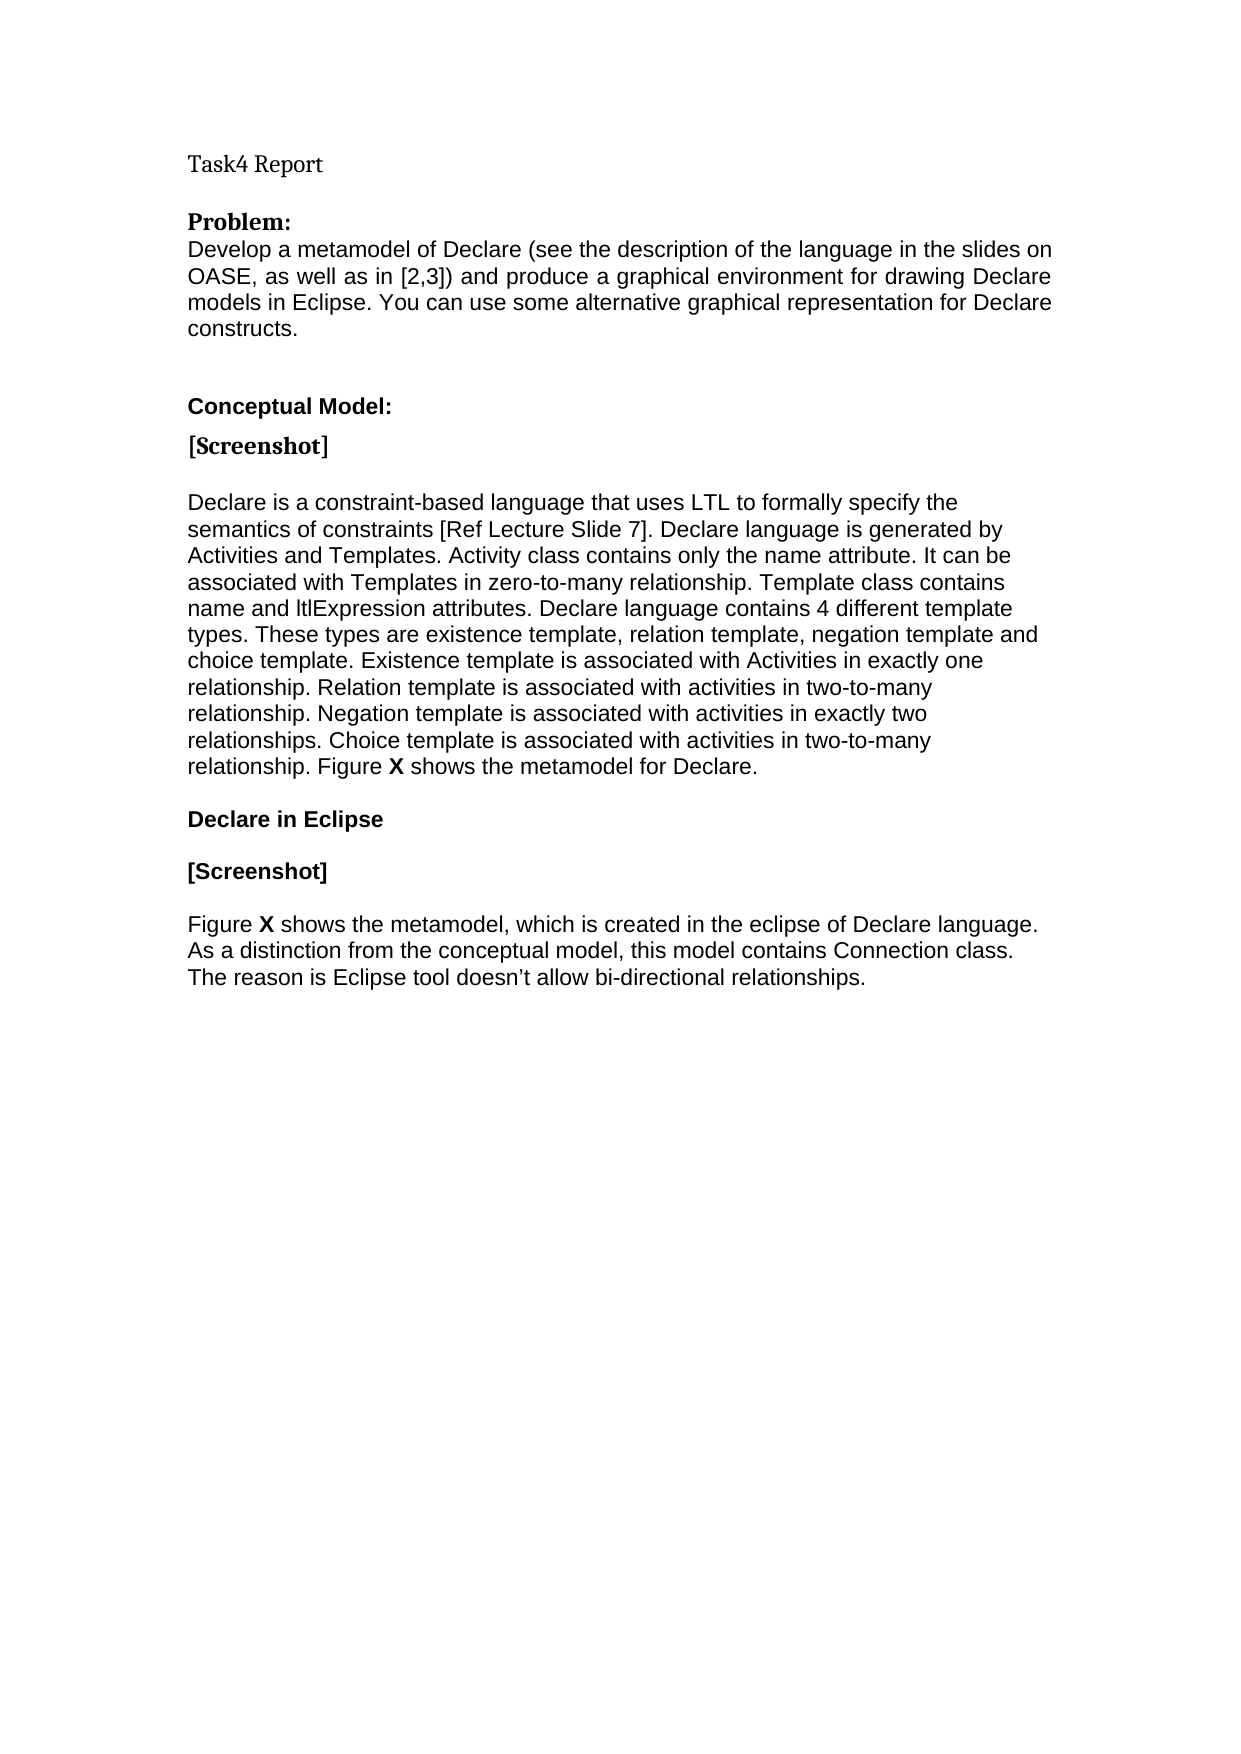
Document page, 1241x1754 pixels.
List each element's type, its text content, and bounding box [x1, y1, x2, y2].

text Develop a metamodel of Declare (see the description of the language in the slides on OASE, as well as in [2,3]) and produce a graphical environment for drawing Declare models in Eclipse. You can use some alternative graphical representation for Declare constructs. [187, 236, 1053, 342]
text Figure X shows the metamodel, which is created in the eclipse of Declare language. As a distinction from the conceptual model, this model contains Connection class. The reason is Eclipse tool doesn’t allow bi-directional relationships. [187, 911, 1053, 990]
text Declare in Eclipse [187, 806, 1053, 832]
text Conceptual Model: [187, 393, 1053, 419]
text [Screenshot] [187, 432, 1053, 461]
text Task4 Report [187, 150, 1053, 179]
text [Screenshot] [187, 858, 1053, 885]
text Declare is a constraint-based language that uses LTL to formally specify the semantics of constraints [Ref Lecture Slide 7]. Declare language is generated by Activities and Templates. Activity class contains only the name attribute. It can be associated with Templates in zero-to-many relationship. Template class contains name and ltlExpression attributes. Declare language contains 4 different template types. These types are existence template, relation template, negation template and choice template. Existence template is associated with Activities in exactly one relationship. Relation template is associated with activities in two-to-many relationship. Negation template is associated with activities in exactly two relationships. Choice template is associated with activities in two-to-many relationship. Figure X shows the metamodel for Declare. [187, 489, 1053, 779]
text Problem: [187, 207, 1053, 236]
